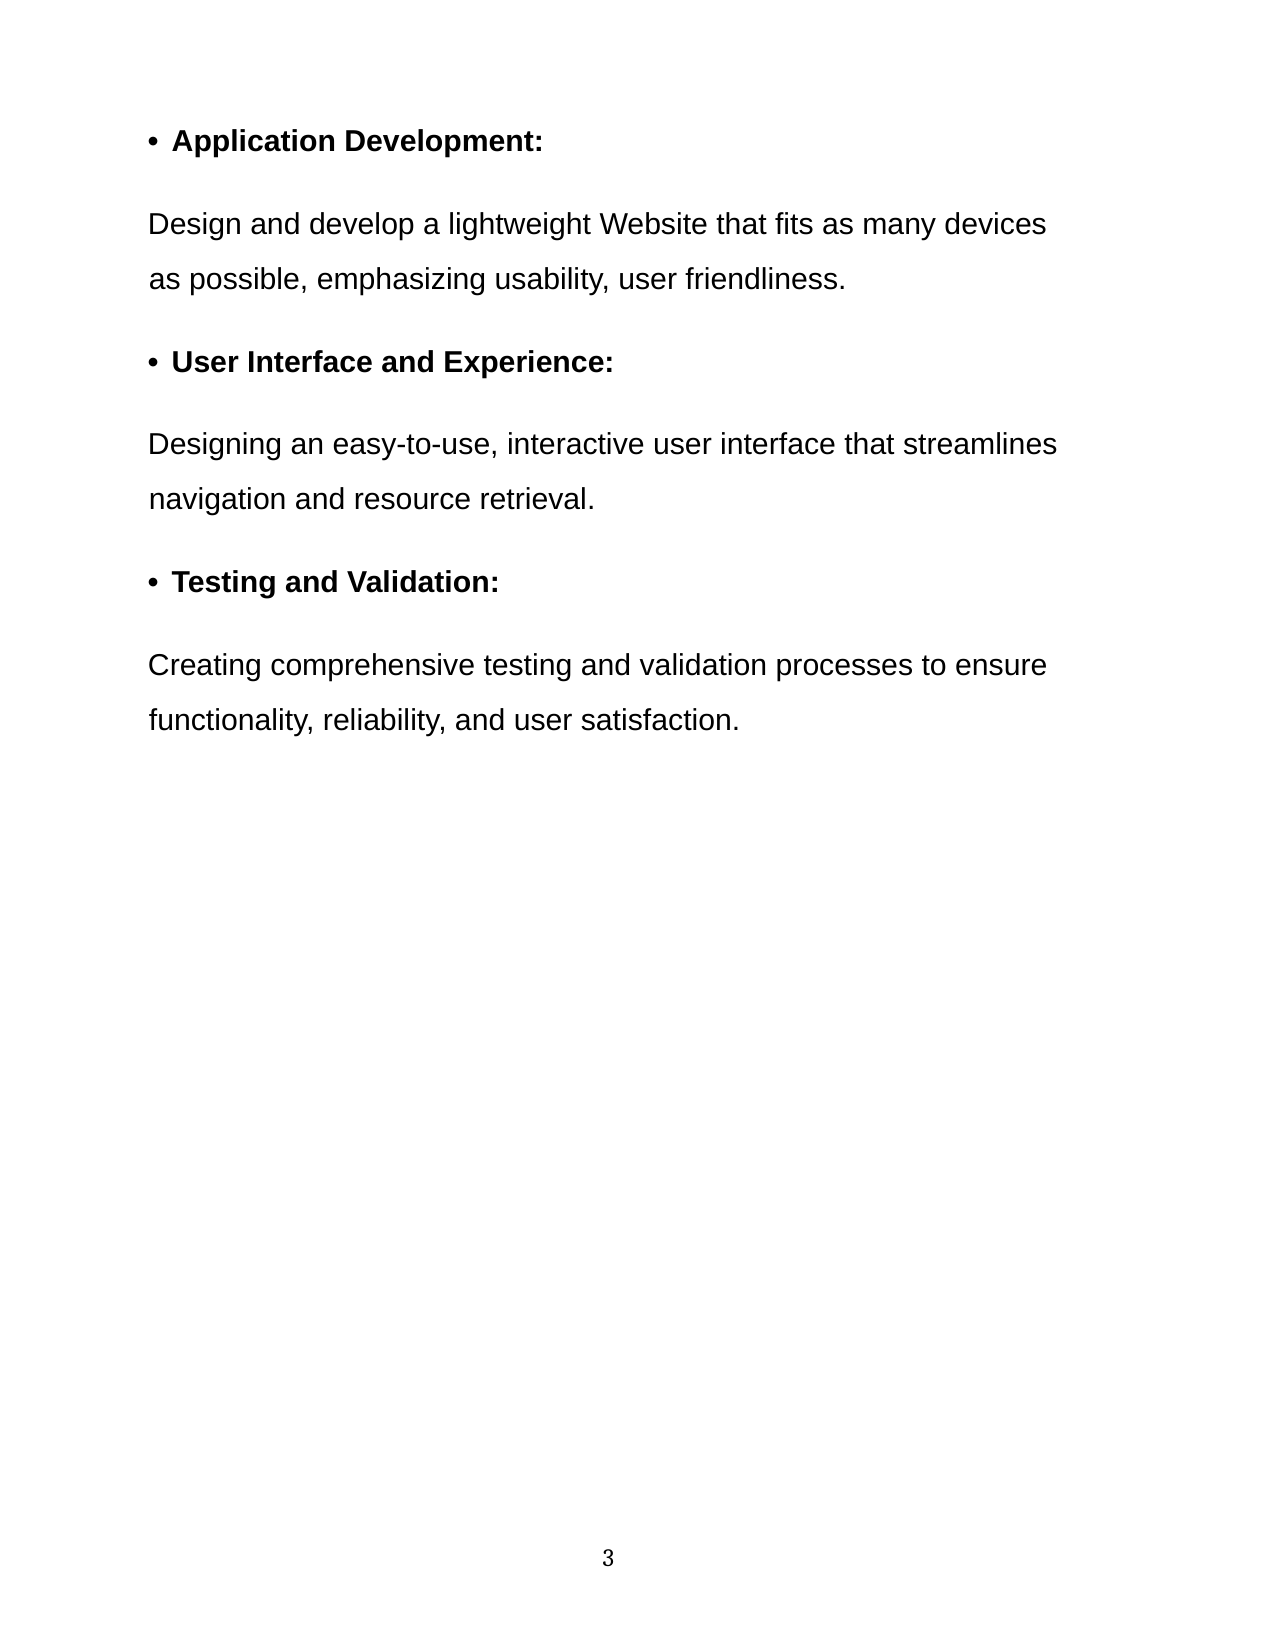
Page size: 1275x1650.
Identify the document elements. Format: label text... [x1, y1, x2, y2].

subtitle User Interface and Experience: [148, 344, 1068, 378]
subtitle Designing an easy-to-use, interactive user interface that streamlines navigation and resource retrieval. [148, 426, 1068, 516]
subtitle Testing and Validation: [148, 564, 1068, 599]
subtitle Creating comprehensive testing and validation processes to ensure functionality, reliability, and user satisfaction. [148, 647, 1068, 736]
subtitle Design and develop a lightweight Website that fits as many devices as possible, emphasizing usability, user friendliness. [148, 206, 1068, 296]
subtitle Application Development: [148, 123, 1068, 158]
